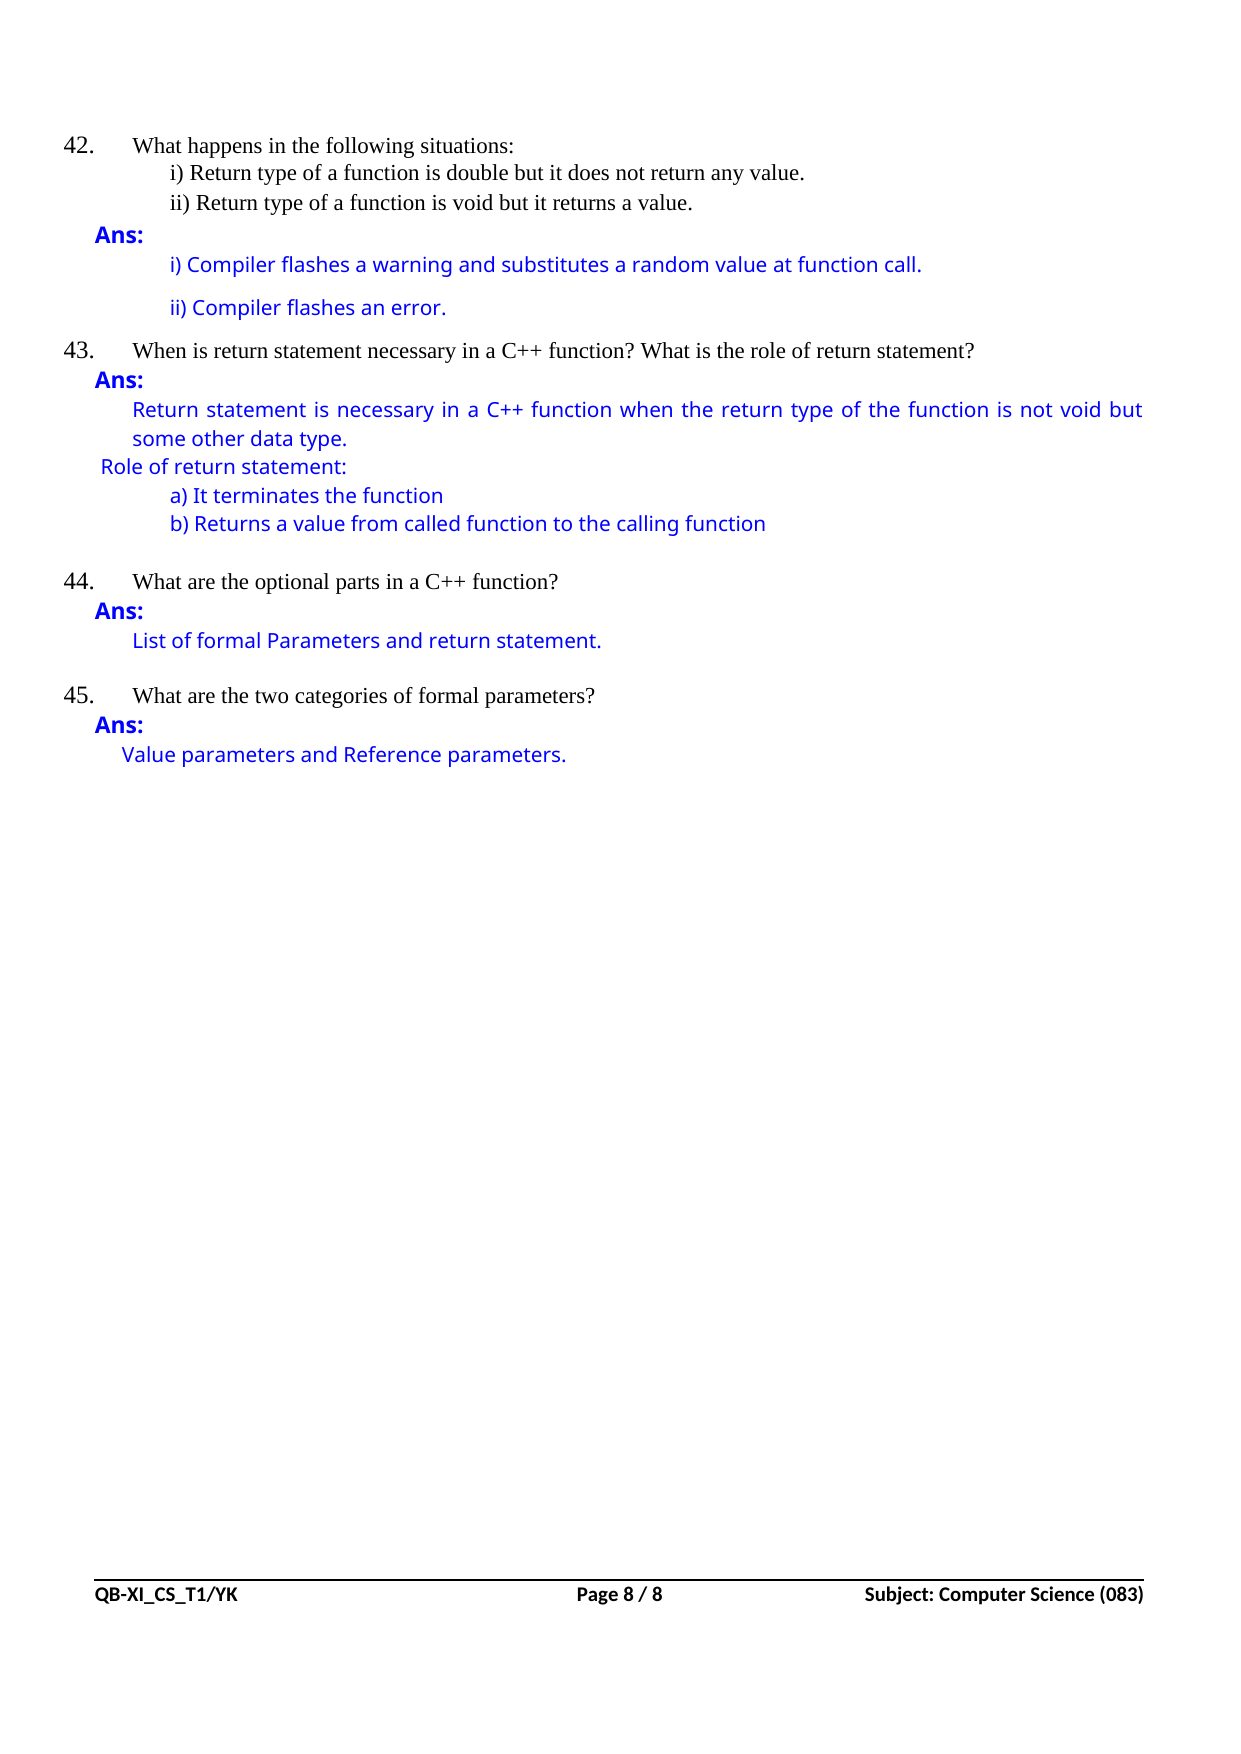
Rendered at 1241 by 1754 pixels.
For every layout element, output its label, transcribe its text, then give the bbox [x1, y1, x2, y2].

text Ans: [94, 595, 1144, 626]
text Ans: [94, 219, 1144, 250]
text Return statement is necessary in a C++ function when the return type of the function is not void but some other data type. [132, 396, 1144, 452]
list What happens in the following situations: [94, 130, 1144, 159]
list What are the optional parts in a C++ function? [94, 566, 1144, 595]
text Ans: [94, 708, 1144, 740]
text ii) Compiler flashes an error. [169, 293, 1144, 321]
text b) Returns a value from called function to the calling function [169, 509, 1144, 538]
text Role of return statement: [94, 452, 1144, 481]
text i) Compiler flashes a warning and substitutes a random value at function call. [169, 250, 1144, 279]
text i) Return type of a function is double but it does not return any value. [169, 159, 1144, 185]
text ii) Return type of a function is void but it returns a value. [169, 189, 1144, 215]
list What are the two categories of formal parameters? [94, 680, 1144, 708]
list When is return statement necessary in a C++ function? What is the role of return statement? [94, 336, 1144, 364]
text Ans: [94, 364, 1144, 396]
text List of formal Parameters and return statement. [132, 626, 1144, 654]
text a) It terminates the function [169, 481, 1144, 509]
text Value parameters and Reference parameters. [94, 740, 1144, 768]
